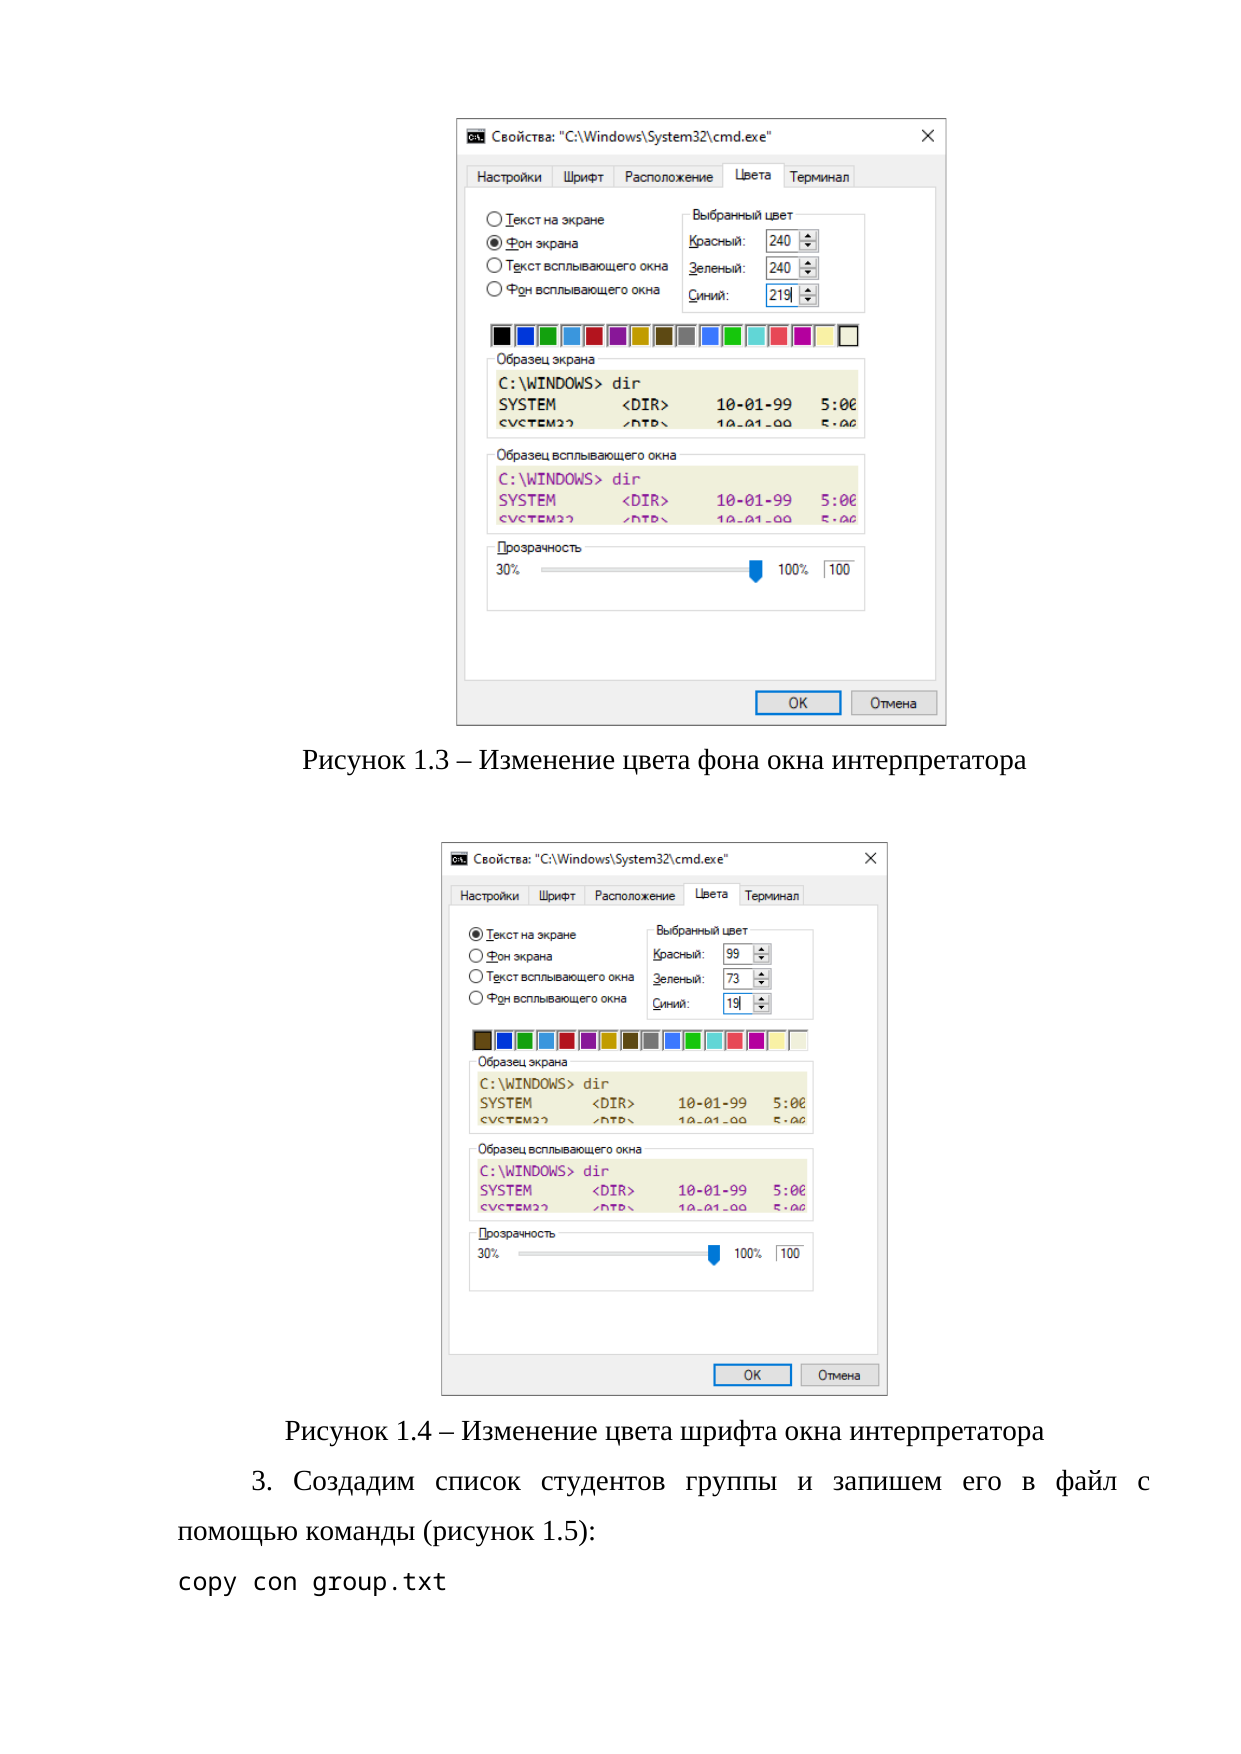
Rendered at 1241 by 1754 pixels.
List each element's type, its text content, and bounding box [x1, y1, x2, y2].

text Рисунок 1.4 – Изменение цвета шрифта окна интерпретатора [177, 1413, 1152, 1446]
picture [456, 118, 947, 726]
text copy con group.txt [177, 1564, 1152, 1598]
text Рисунок 1.3 – Изменение цвета фона окна интерпретатора [177, 742, 1152, 776]
picture [441, 842, 888, 1396]
text 3. Создадим список студентов группы и запишем его в файл с помощью команды (рисунок 1.5): [177, 1463, 1152, 1547]
